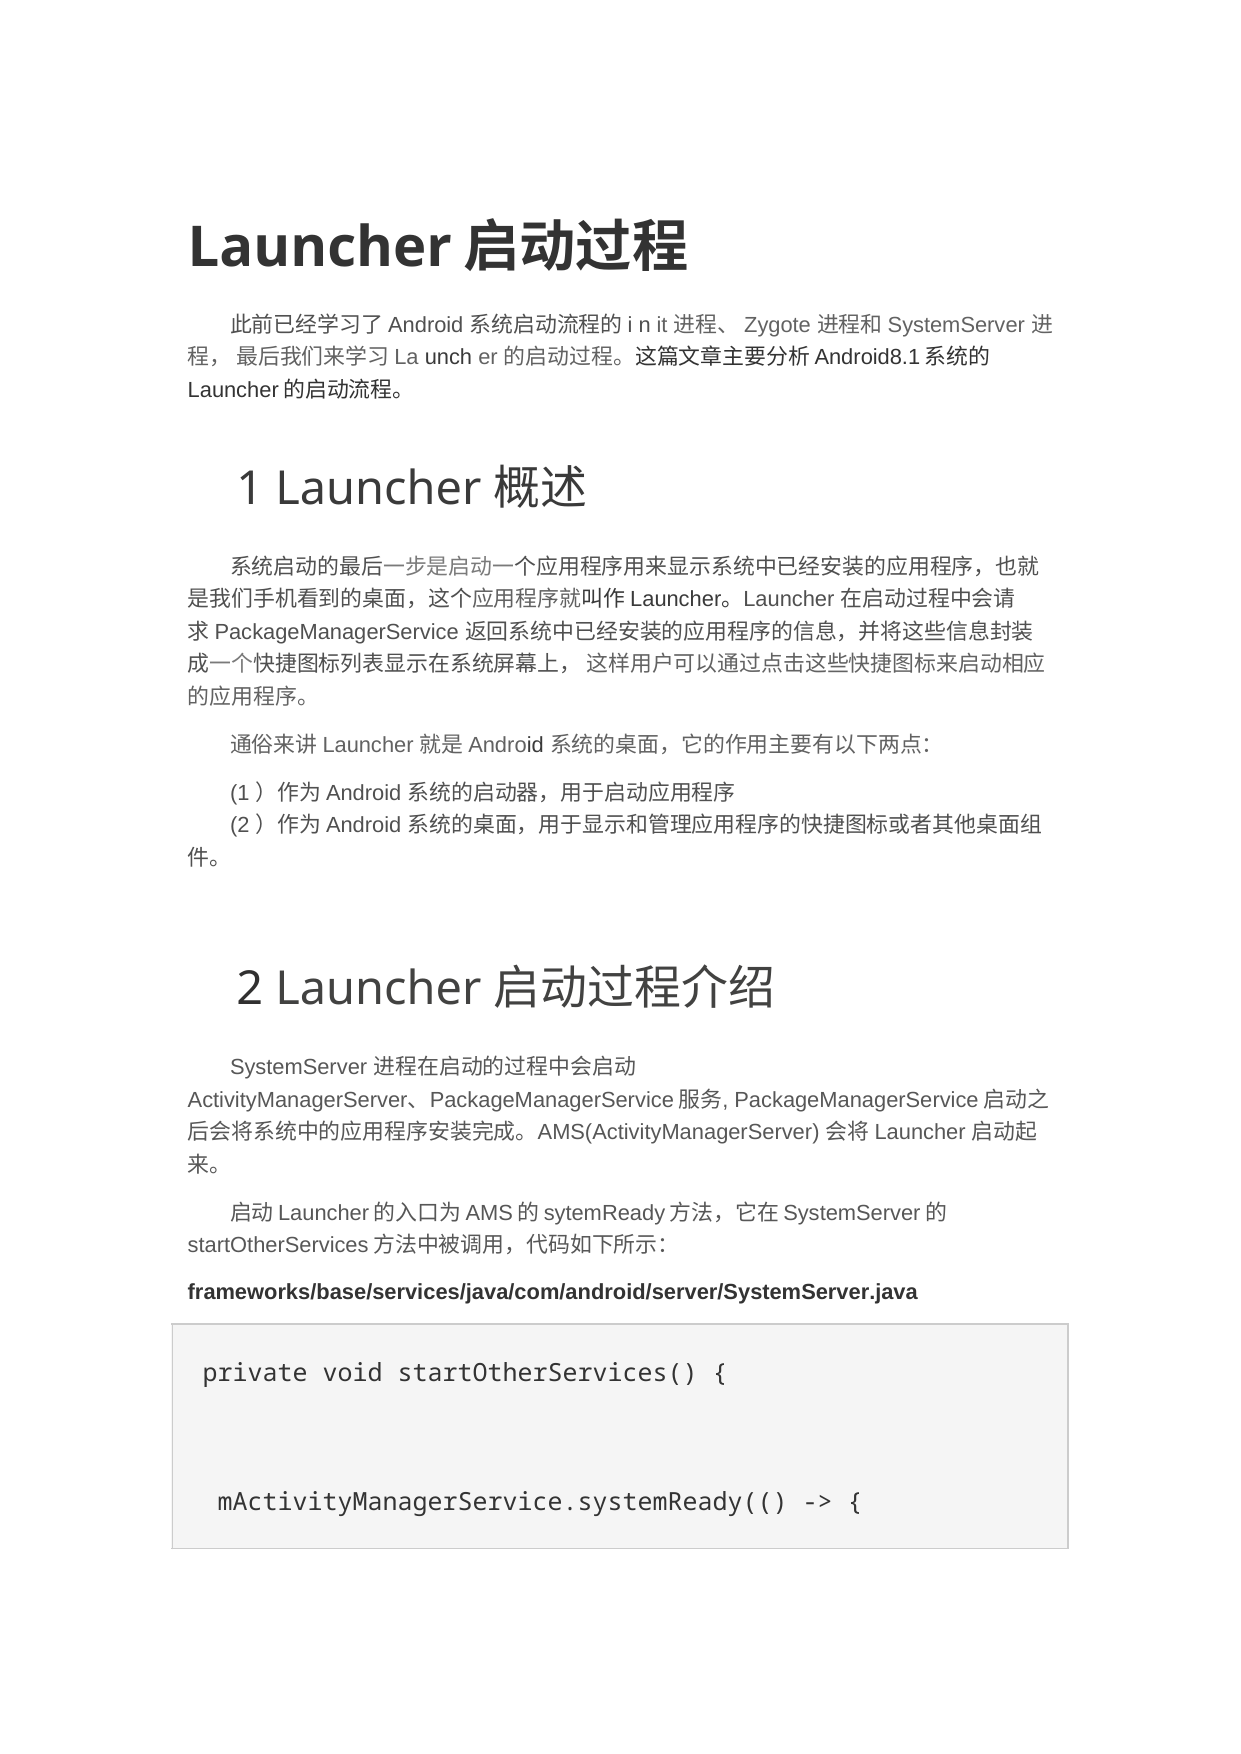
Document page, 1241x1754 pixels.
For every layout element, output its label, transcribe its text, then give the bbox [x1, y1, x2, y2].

text Launcher启动过程 [187, 193, 1053, 291]
text 1 Launcher 概述 [187, 435, 1053, 533]
text frameworks/base/services/java/com/android/server/SystemServer.java [187, 1275, 1053, 1308]
text 此前已经学习了 Android 系统启动流程的 i n it 进程、 Zygote 进程和 SystemServer 进程， 最后我们来学习 La unch er 的启动过程。这篇文章主要分析Android8.1系统的Launcher的启动流程。 [187, 306, 1053, 404]
text (1 ）作为 Android 系统的启动器，用于启动应用程序 [187, 774, 1053, 807]
text 通俗来讲 Launcher 就是 Android 系统的桌面，它的作用主要有以下两点： [187, 726, 1053, 759]
text 2 Launcher 启动过程介绍 [187, 936, 1053, 1033]
text 启动Launcher的入口为AMS的sytemReady方法，它在SystemServer的startOtherServices方法中被调用，代码如下所示： [187, 1194, 1053, 1259]
text (2 ）作为 Android 系统的桌面，用于显示和管理应用程序的快捷图标或者其他桌面组件。 [187, 807, 1053, 872]
text 系统启动的最后一步是启动一个应用程序用来显示系统中已经安装的应用程序，也就是我们手机看到的桌面，这个应用程序就叫作 Launcher。Launcher 在启动过程中会请求 PackageManagerService 返回系统中已经安装的应用程序的信息，并将这些信息封装成一个快捷图标列表显示在系统屏幕上， 这样用户可以通过点击这些快捷图标来启动相应的应用程序。 [187, 548, 1053, 711]
text private void startOtherServices() { [173, 1325, 1067, 1404]
text mActivityManagerService.systemReady(() -> { [173, 1452, 1067, 1548]
text SystemServer 进程在启动的过程中会启动ActivityManagerServer、PackageManagerService服务, PackageManagerService启动之后会将系统中的应用程序安装完成。AMS(ActivityManagerServer) 会将 Launcher 启动起来。 [187, 1049, 1053, 1179]
